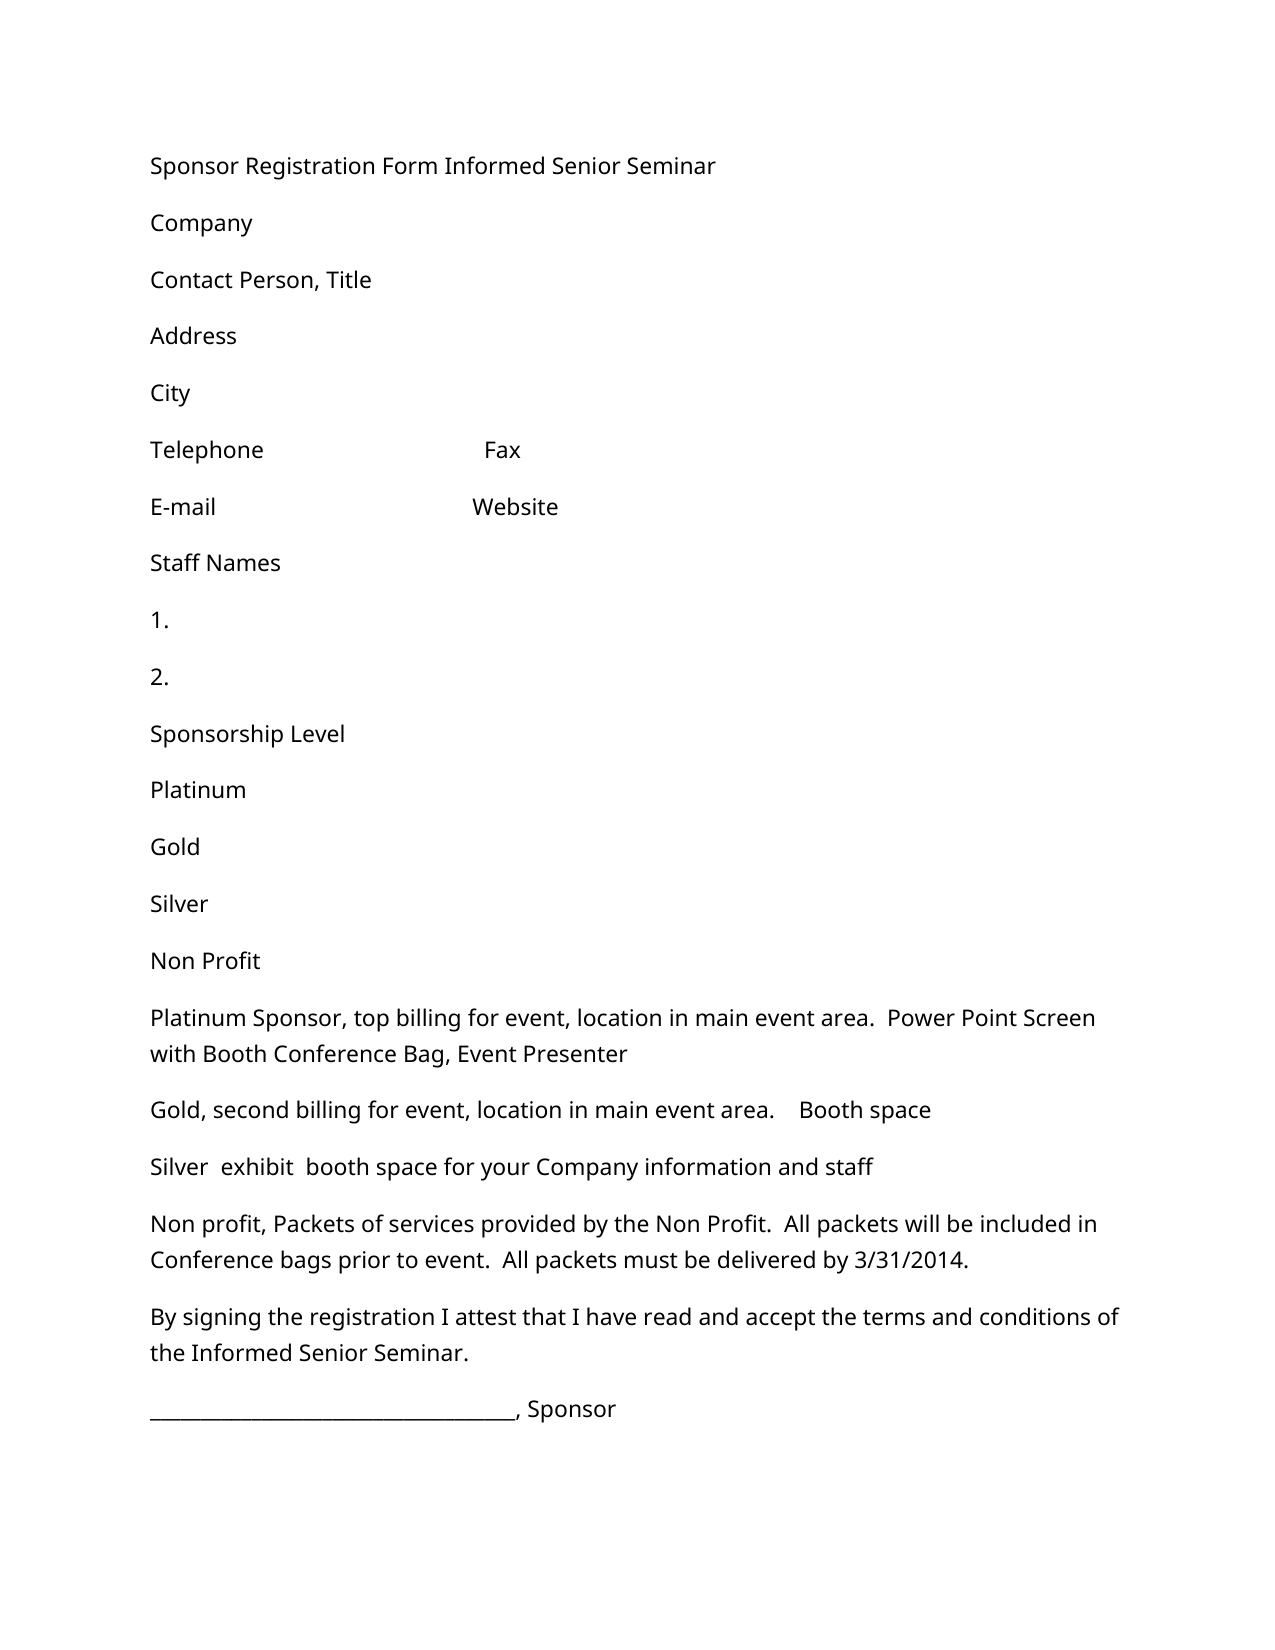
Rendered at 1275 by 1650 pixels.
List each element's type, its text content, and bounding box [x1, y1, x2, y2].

text Telephone Fax [150, 434, 1125, 465]
text Silver exhibit booth space for your Company information and staff [150, 1151, 1125, 1182]
text E-mail Website [150, 491, 1125, 522]
text Silver [150, 888, 1125, 919]
text Sponsor Registration Form Informed Senior Seminar [150, 150, 1125, 181]
text Non profit, Packets of services provided by the Non Profit. All packets will be included in Conference bags prior to event. All packets must be delivered by 3/31/2014. [150, 1208, 1125, 1275]
text 1. [150, 604, 1125, 635]
text Address [150, 320, 1125, 352]
text Sponsorship Level [150, 718, 1125, 749]
text ____________________________________, Sponsor [150, 1393, 1125, 1424]
text Gold, second billing for event, location in main event area. Booth space [150, 1094, 1125, 1126]
text Platinum Sponsor, top billing for event, location in main event area. Power Point Screen with Booth Conference Bag, Event Presenter [150, 1002, 1125, 1069]
text Contact Person, Title [150, 263, 1125, 295]
text Non Profit [150, 945, 1125, 976]
text By signing the registration I attest that I have read and accept the terms and conditions of the Informed Senior Seminar. [150, 1301, 1125, 1368]
text City [150, 377, 1125, 408]
text Platinum [150, 774, 1125, 806]
text Company [150, 207, 1125, 238]
text Gold [150, 831, 1125, 862]
text Staff Names [150, 547, 1125, 579]
text 2. [150, 661, 1125, 692]
